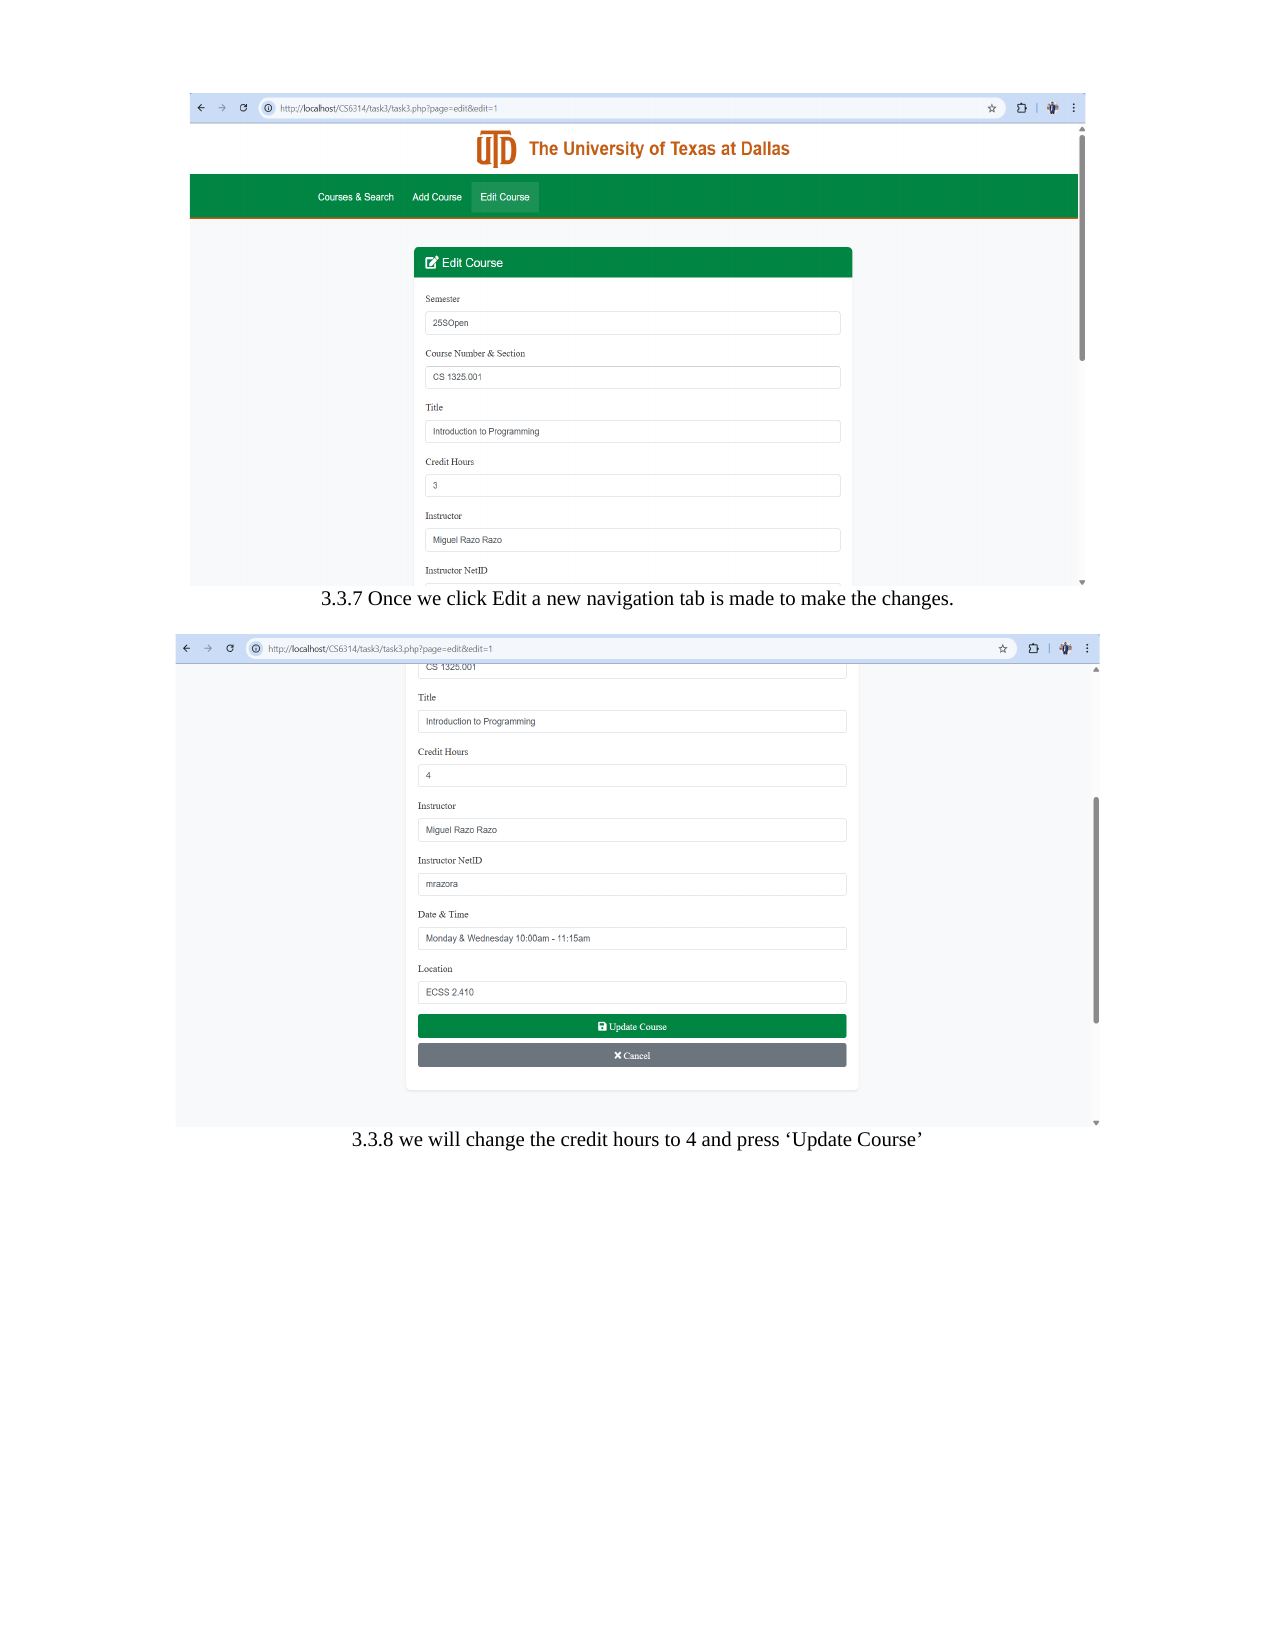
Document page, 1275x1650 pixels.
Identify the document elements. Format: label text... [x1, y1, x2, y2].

picture [189, 93, 1086, 586]
text 3.3.8 we will change the credit hours to 4 and press ‘Update Course’ [150, 1127, 1125, 1151]
text 3.3.7 Once we click Edit a new navigation tab is made to make the changes. [150, 586, 1125, 610]
picture [175, 634, 1100, 1127]
